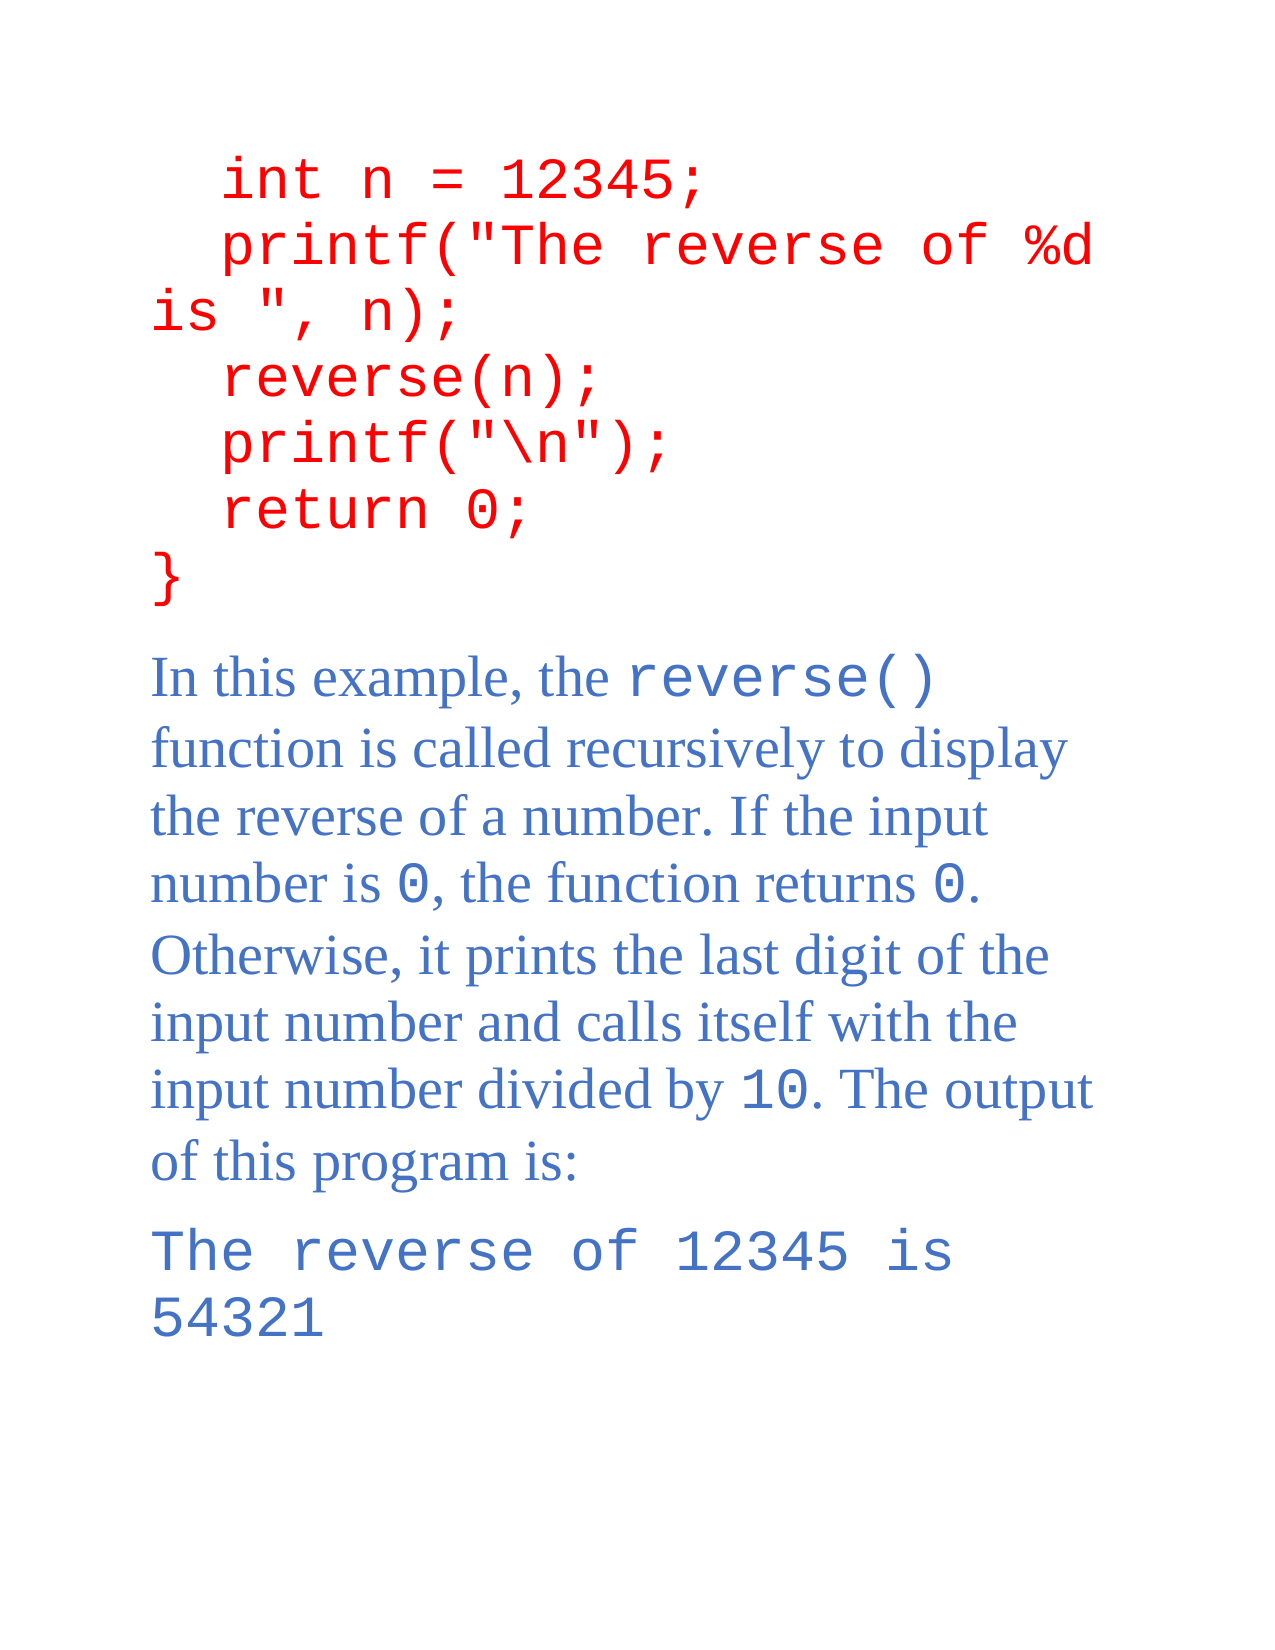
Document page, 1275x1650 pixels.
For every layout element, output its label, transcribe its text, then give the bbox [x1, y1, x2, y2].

text printf("\n"); [150, 414, 1125, 480]
text return 0; [150, 480, 1125, 546]
text int n = 12345; [150, 150, 1125, 216]
text reverse(n); [150, 348, 1125, 414]
text printf("The reverse of %d is ", n); [150, 216, 1125, 348]
text } [150, 546, 1125, 612]
text The reverse of 12345 is 54321 [150, 1222, 1125, 1354]
text In this example, the reverse() function is called recursively to display the reverse of a number. If the input number is 0, the function returns 0. Otherwise, it prints the last digit of the input number and calls itself with the input number divided by 10. The output of this program is: [150, 641, 1125, 1193]
